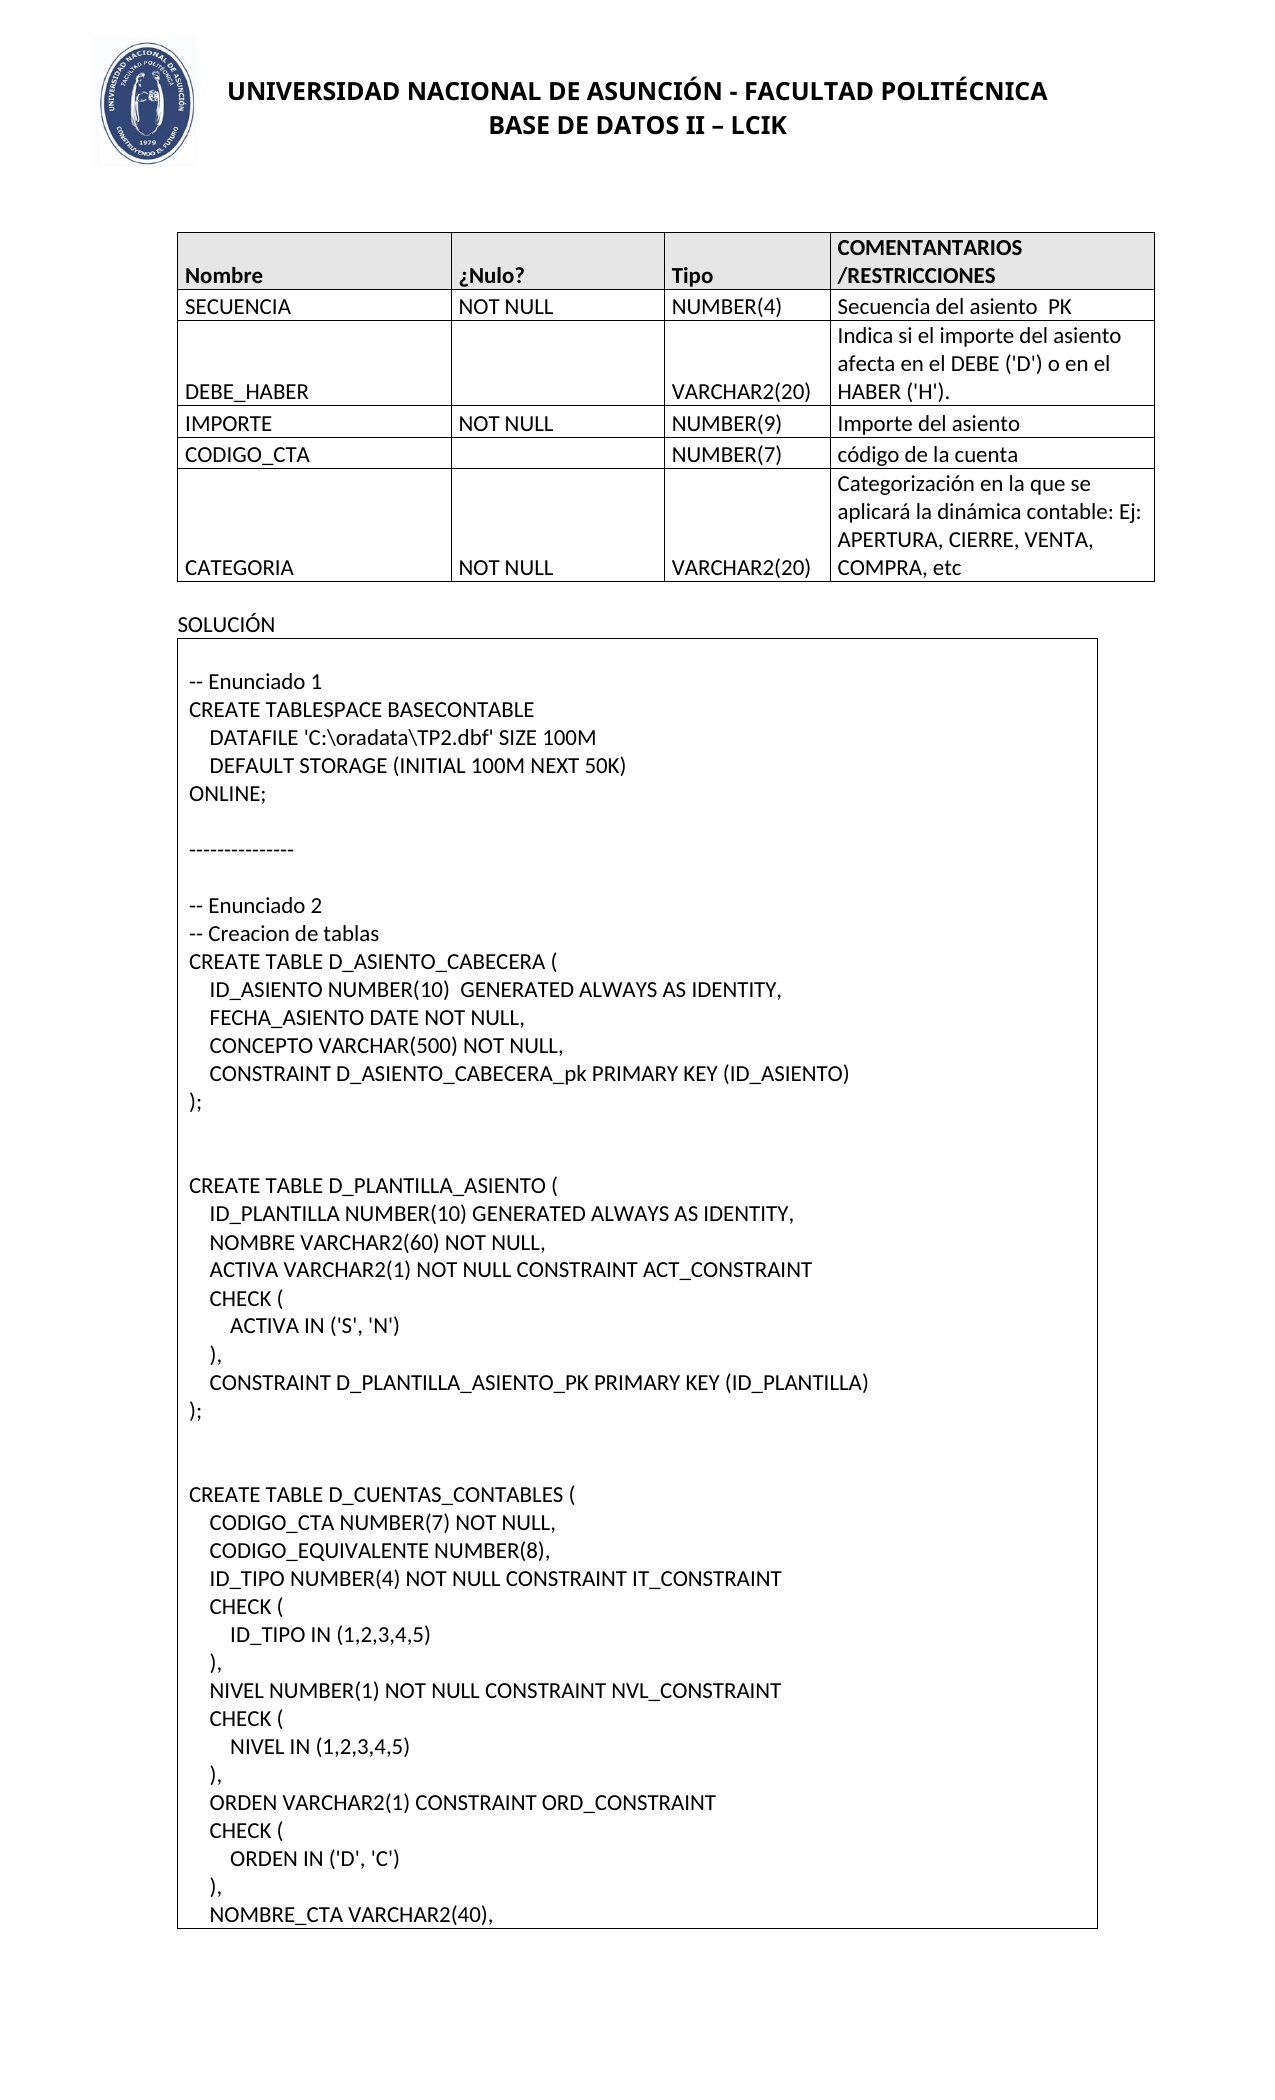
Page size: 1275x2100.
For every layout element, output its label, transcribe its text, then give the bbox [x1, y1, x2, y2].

table_cell NOT NULL [452, 469, 664, 581]
table_cell Secuencia del asiento PK [831, 290, 1154, 320]
table_header ¿Nulo? [452, 233, 664, 289]
table_cell CATEGORIA [178, 469, 451, 581]
table_cell Categorización en la que se aplicará la dinámica contable: Ej: APERTURA, CIERRE, VENTA, COMPRA, etc [831, 469, 1154, 581]
table_header Tipo [665, 233, 830, 289]
table_cell NUMBER(4) [665, 290, 830, 320]
picture [92, 37, 199, 167]
table_cell [452, 438, 664, 468]
table_cell Indica si el importe del asiento afecta en el DEBE ('D') o en el HABER ('H'). [831, 321, 1154, 405]
table_header COMENTANTARIOS /RESTRICCIONES [831, 233, 1154, 289]
table_cell código de la cuenta [831, 438, 1154, 468]
text SOLUCIÓN [177, 610, 1098, 638]
table_cell NOT NULL [452, 406, 664, 437]
table_cell NUMBER(9) [665, 406, 830, 437]
table_cell NOT NULL [452, 290, 664, 320]
table_cell DEBE_HABER [178, 321, 451, 405]
table_cell VARCHAR2(20) [665, 469, 830, 581]
table_cell NUMBER(7) [665, 438, 830, 468]
table_cell IMPORTE [178, 406, 451, 437]
table_cell SECUENCIA [178, 290, 451, 320]
table_cell Importe del asiento [831, 406, 1154, 437]
table_cell CODIGO_CTA [178, 438, 451, 468]
table_header Nombre [178, 233, 451, 289]
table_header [178, 639, 1097, 1928]
table_cell VARCHAR2(20) [665, 321, 830, 405]
table_cell [452, 321, 664, 405]
